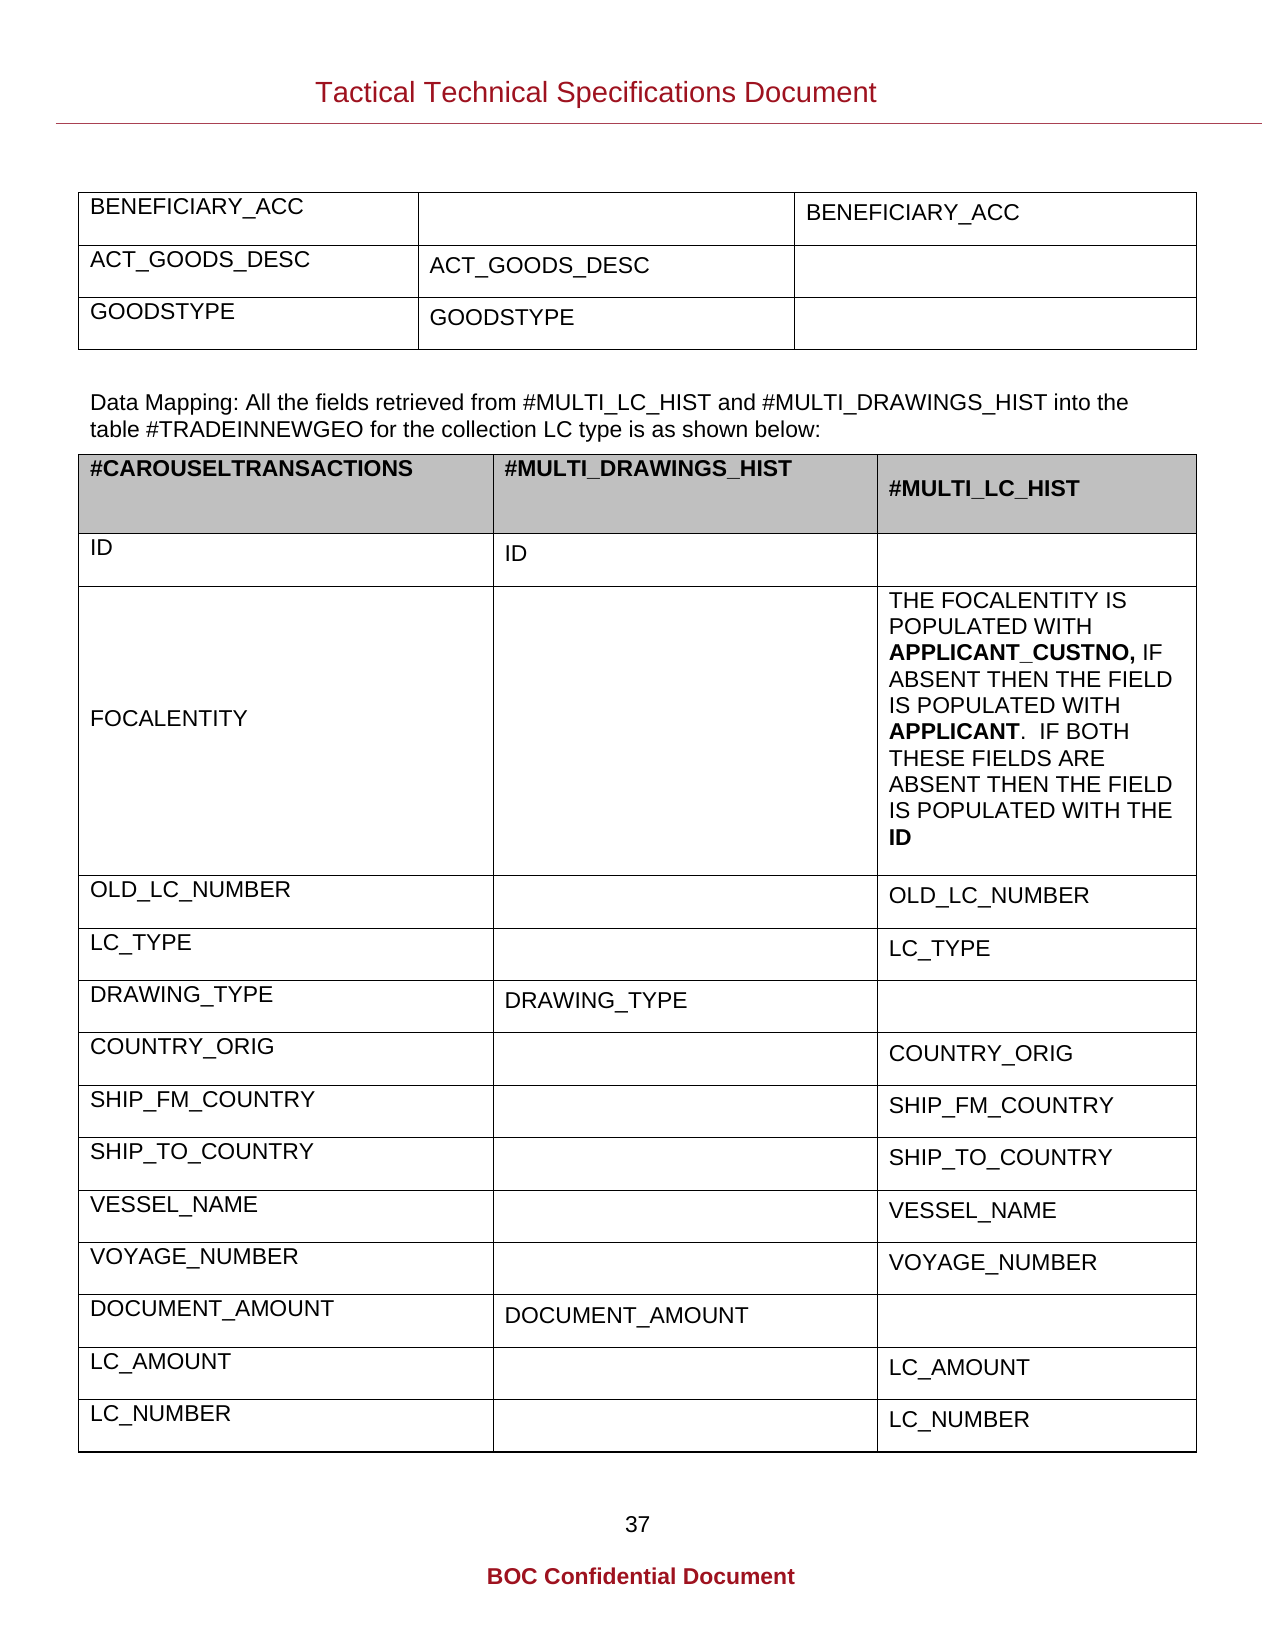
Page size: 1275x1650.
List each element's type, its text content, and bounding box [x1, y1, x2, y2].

table_cell ID [79, 534, 493, 586]
table_cell VOYAGE_NUMBER [79, 1243, 493, 1294]
table_cell [878, 981, 1196, 1032]
table_cell ID [494, 534, 877, 586]
table_cell DOCUMENT_AMOUNT [494, 1295, 877, 1347]
table_cell COUNTRY_ORIG [878, 1033, 1196, 1085]
table_header #MULTI_LC_HIST [878, 455, 1196, 533]
table_cell OLD_LC_NUMBER [79, 876, 493, 927]
table_cell SHIP_FM_COUNTRY [79, 1086, 493, 1137]
table_cell VESSEL_NAME [79, 1191, 493, 1242]
table_cell SHIP_TO_COUNTRY [878, 1138, 1196, 1189]
table_cell DRAWING_TYPE [494, 981, 877, 1032]
table_cell [494, 587, 877, 875]
table_cell [795, 298, 1196, 349]
table_cell BENEFICIARY_ACC [795, 193, 1196, 244]
table_cell COUNTRY_ORIG [79, 1033, 493, 1085]
table_cell GOODSTYPE [79, 298, 418, 349]
table_cell [494, 929, 877, 980]
table_cell LC_AMOUNT [79, 1348, 493, 1399]
table_cell SHIP_TO_COUNTRY [79, 1138, 493, 1189]
table_cell [494, 1086, 877, 1137]
table_cell [494, 1243, 877, 1294]
table_cell SHIP_FM_COUNTRY [878, 1086, 1196, 1137]
table_cell LC_NUMBER [878, 1400, 1196, 1451]
table_cell DRAWING_TYPE [79, 981, 493, 1032]
table_cell [494, 1138, 877, 1189]
table_cell [494, 1400, 877, 1451]
table_cell OLD_LC_NUMBER [878, 876, 1196, 927]
table_cell ACT_GOODS_DESC [419, 246, 794, 297]
table_cell DOCUMENT_AMOUNT [79, 1295, 493, 1347]
table_cell LC_AMOUNT [878, 1348, 1196, 1399]
table_cell VESSEL_NAME [878, 1191, 1196, 1242]
list Data Mapping: All the fields retrieved from #MULTI_LC_HIST and #MULTI_DRAWINGS_HIST into the table #TRADEINNEWGEO for the collection LC type is as shown below: [90, 389, 1185, 442]
table_cell [878, 534, 1196, 586]
table_header #MULTI_DRAWINGS_HIST [494, 455, 877, 533]
table_cell BENEFICIARY_ACC [79, 193, 418, 244]
table_cell FOCALENTITY [79, 587, 493, 875]
table_cell [494, 1191, 877, 1242]
table_header #CAROUSELTRANSACTIONS [79, 455, 493, 533]
table_cell [878, 1295, 1196, 1347]
table_cell [494, 876, 877, 927]
table_cell GOODSTYPE [419, 298, 794, 349]
table_cell [795, 246, 1196, 297]
table_cell [419, 193, 794, 244]
table_cell LC_TYPE [878, 929, 1196, 980]
table_cell [494, 1033, 877, 1085]
table_cell The FOCALENTITY is populated with APPLICANT_CUSTNO, if absent then the field is populated with APPLICANT. If both these fields are absent then the field is populated with the ID [878, 587, 1196, 875]
table_cell ACT_GOODS_DESC [79, 246, 418, 297]
table_cell LC_TYPE [79, 929, 493, 980]
table_cell [494, 1348, 877, 1399]
table_cell VOYAGE_NUMBER [878, 1243, 1196, 1294]
table_cell LC_NUMBER [79, 1400, 493, 1451]
